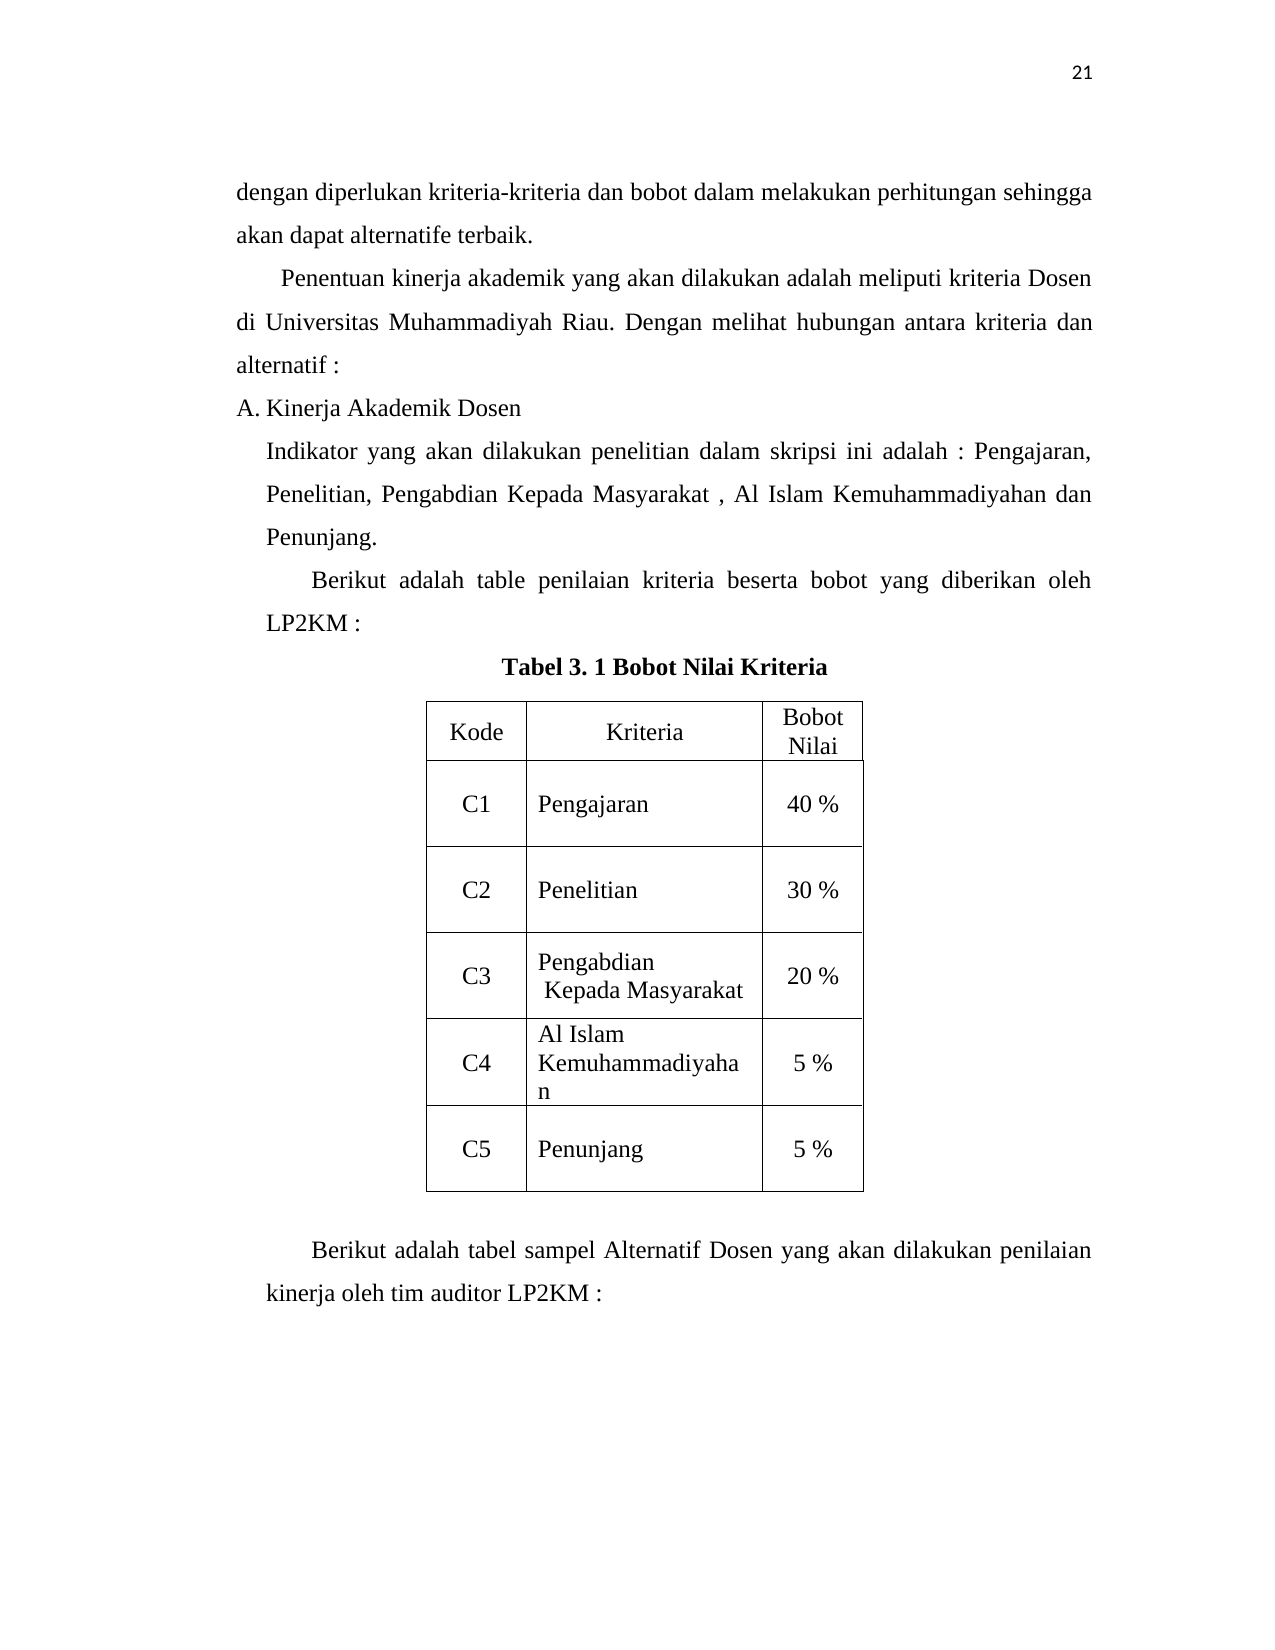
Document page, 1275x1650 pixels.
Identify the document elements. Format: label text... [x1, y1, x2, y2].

table_cell C5 [427, 1106, 526, 1191]
list Kinerja Akademik Dosen [236, 393, 1093, 422]
list Berikut adalah tabel sampel Alternatif Dosen yang akan dilakukan penilaian kinerja oleh tim auditor LP2KM : [266, 1235, 1093, 1307]
table_header Kriteria [527, 702, 762, 760]
table_cell 5 % [763, 1105, 863, 1191]
table_cell 40 % [763, 761, 863, 846]
table_cell 5 % [763, 1018, 863, 1105]
table_cell C3 [427, 933, 526, 1018]
table_cell Penunjang [527, 1106, 762, 1191]
table_cell Penelitian [527, 847, 762, 932]
table_cell 20 % [763, 932, 863, 1018]
table_cell C2 [427, 847, 526, 932]
table_cell Pengajaran [527, 761, 762, 846]
table_cell Al Islam Kemuhammadiyahan [527, 1019, 762, 1105]
table_cell C1 [427, 761, 526, 846]
table_header Kode [427, 702, 526, 760]
table_header Bobot Nilai [763, 702, 862, 760]
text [236, 177, 1093, 249]
text Penentuan kinerja akademik yang akan dilakukan adalah meliputi kriteria Dosen di Universitas Muhammadiyah Riau. Dengan melihat hubungan antara kriteria dan alternatif : [236, 263, 1093, 378]
table_cell 30 % [763, 846, 863, 932]
text Tabel 3. 1 Bobot Nilai Kriteria [236, 652, 1093, 680]
table_cell Pengabdian Kepada Masyarakat [527, 933, 762, 1018]
list Berikut adalah table penilaian kriteria beserta bobot yang diberikan oleh LP2KM : [266, 565, 1093, 637]
table_cell C4 [427, 1019, 526, 1105]
list Indikator yang akan dilakukan penelitian dalam skripsi ini adalah : Pengajaran, Penelitian, Pengabdian Kepada Masyarakat , Al Islam Kemuhammadiyahan dan Penunjang. [266, 436, 1093, 551]
